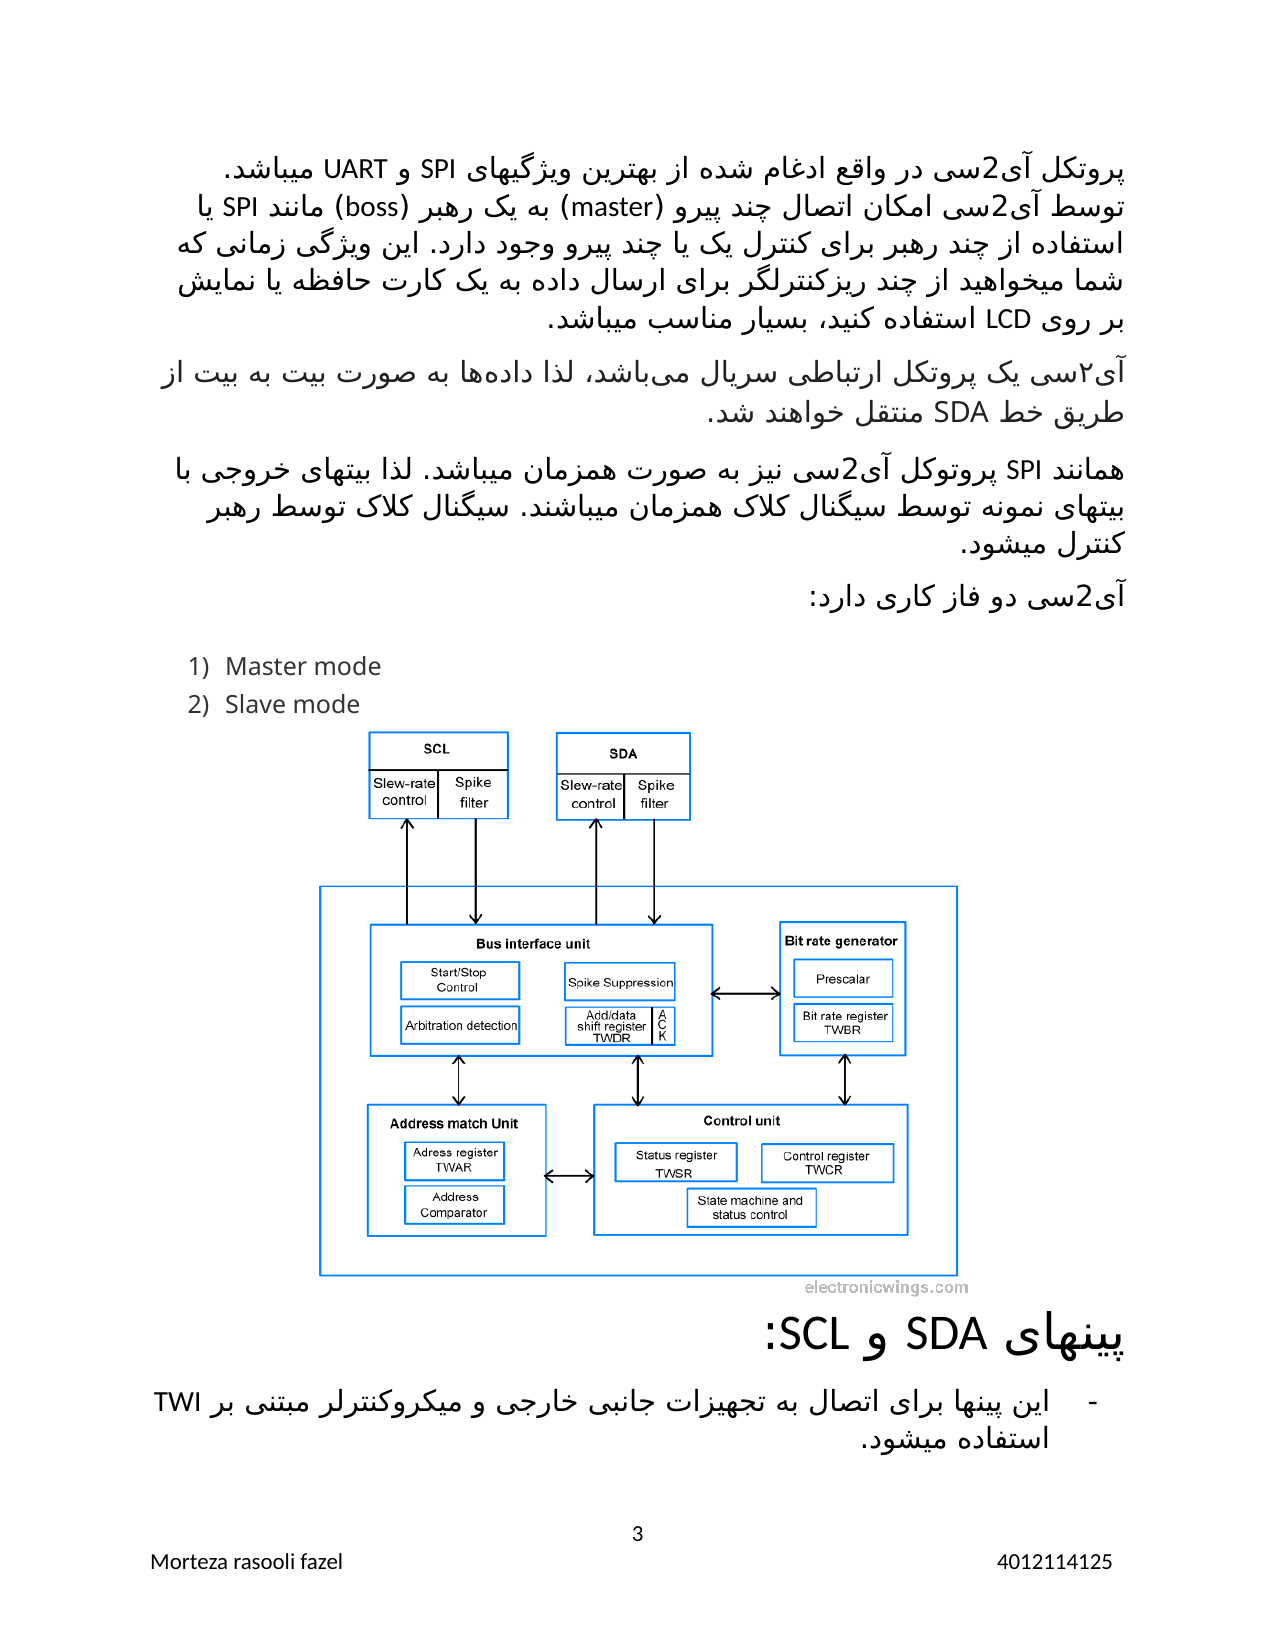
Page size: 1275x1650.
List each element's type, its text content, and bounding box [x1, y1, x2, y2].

picture [306, 731, 969, 1297]
list این پینها برای اتصال به تجهیزات جانبی خارجی و میکروکنترلر مبتنی بر TWI استفاده میشود. [150, 1383, 1087, 1455]
text پروتکل آی2سی در واقع ادغام شده از بهترین ویژگیهای SPI و UART میباشد. توسط آی2سی امکان اتصال چند پیرو (master) به یک رهبر (boss) مانند SPI یا استفاده از چند رهبر برای کنترل یک یا چند پیرو وجود دارد. این ویژگی زمانی که شما میخواهید از چند ریزکنترلگر برای ارسال داده به یک کارت حافظه یا نمایش بر روی LCD استفاده کنید، بسیار مناسب میباشد. [150, 150, 1125, 336]
text پینهای SDA و SCL: [150, 1301, 1125, 1362]
text همانند SPI پروتوکل آی2سی نیز به صورت همزمان میباشد. لذا بیتهای خروجی با بیتهای نمونه توسط سیگنال کلاک همزمان میباشند. سیگنال کلاک توسط رهبر کنترل میشود. [150, 451, 1125, 560]
list Slave mode [187, 683, 1125, 720]
list Master mode [187, 645, 1125, 683]
text آی۲سی یک پروتکل ارتباطی سریال می‌باشد، لذا داده‌ها به صورت بیت به بیت از طریق خط SDA منتقل خواهند شد. [150, 355, 1125, 431]
text آی2سی دو فاز کاری دارد: [150, 579, 1125, 613]
